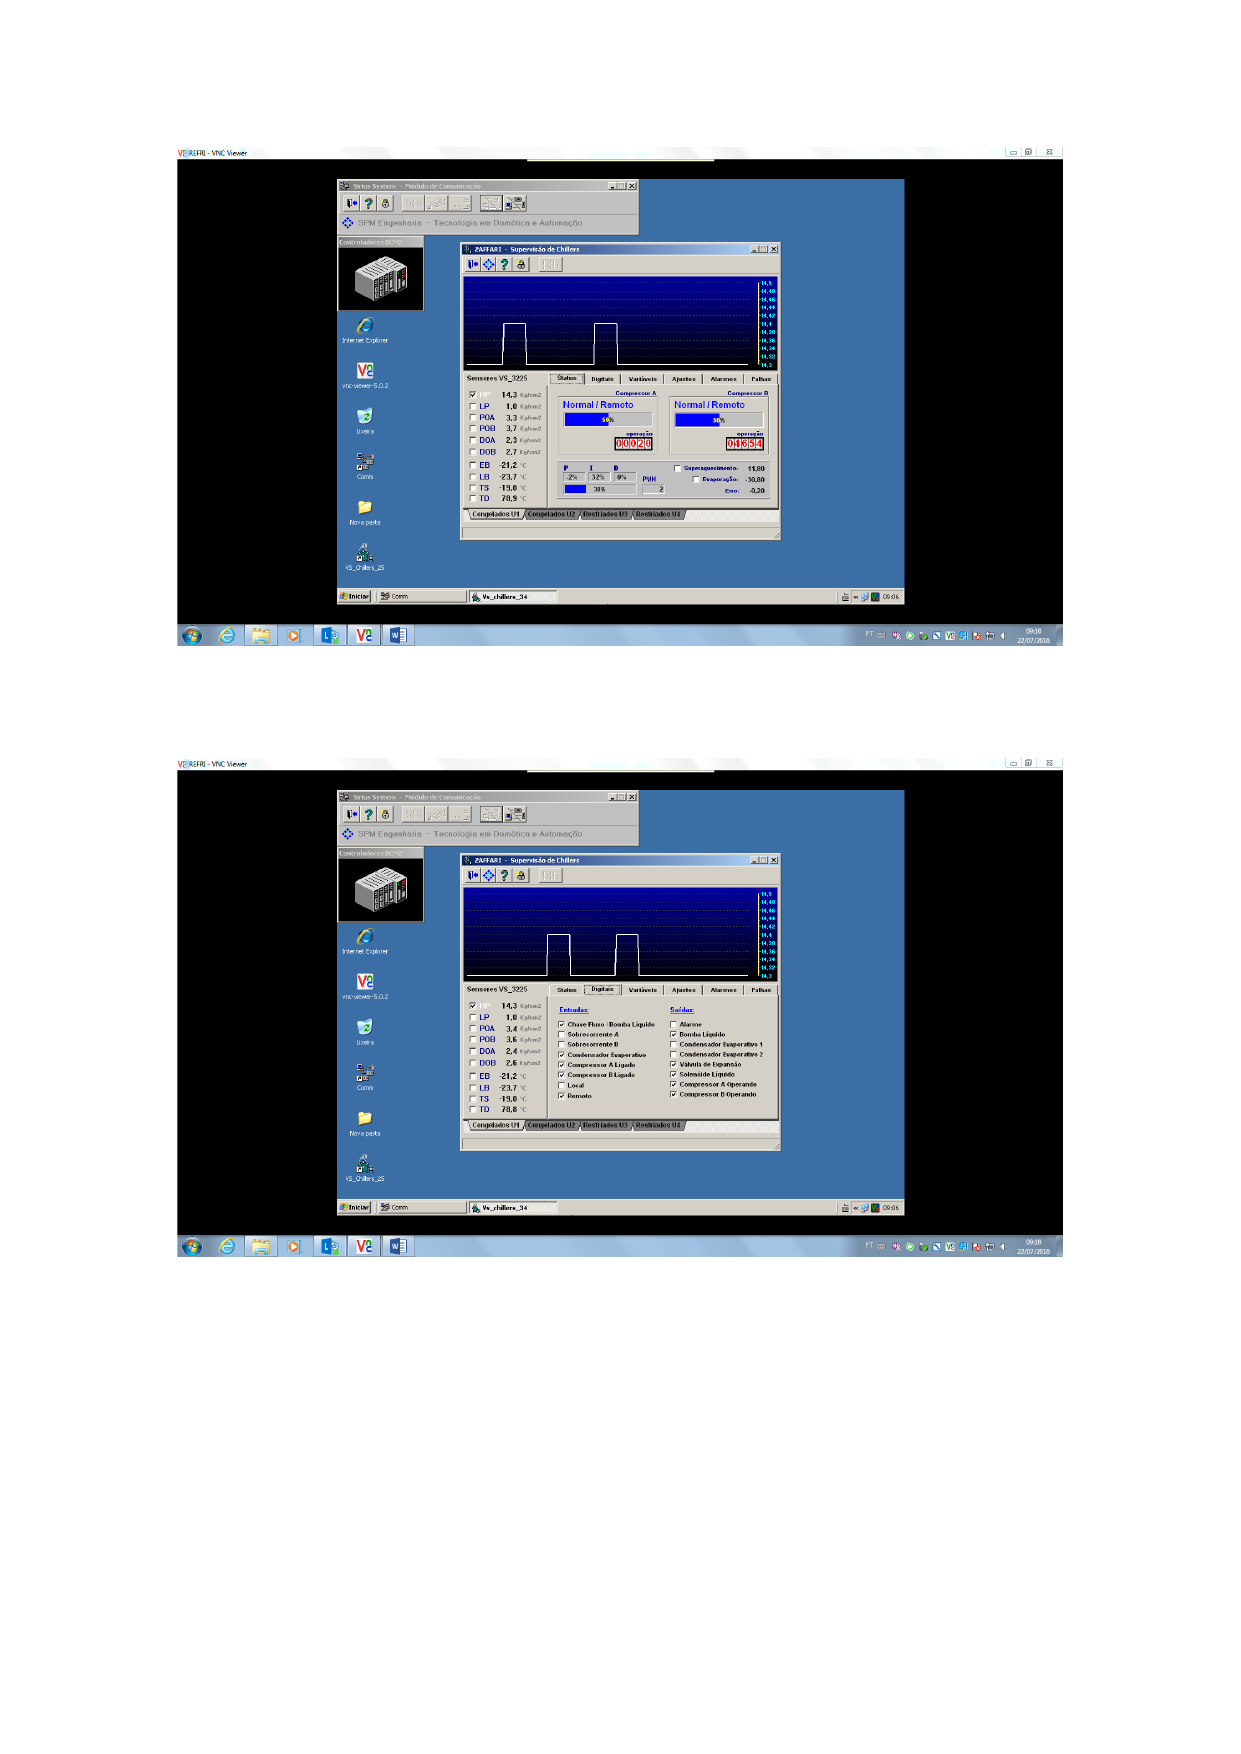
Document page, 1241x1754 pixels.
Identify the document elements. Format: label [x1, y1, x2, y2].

picture [177, 147, 1063, 646]
picture [177, 758, 1063, 1257]
